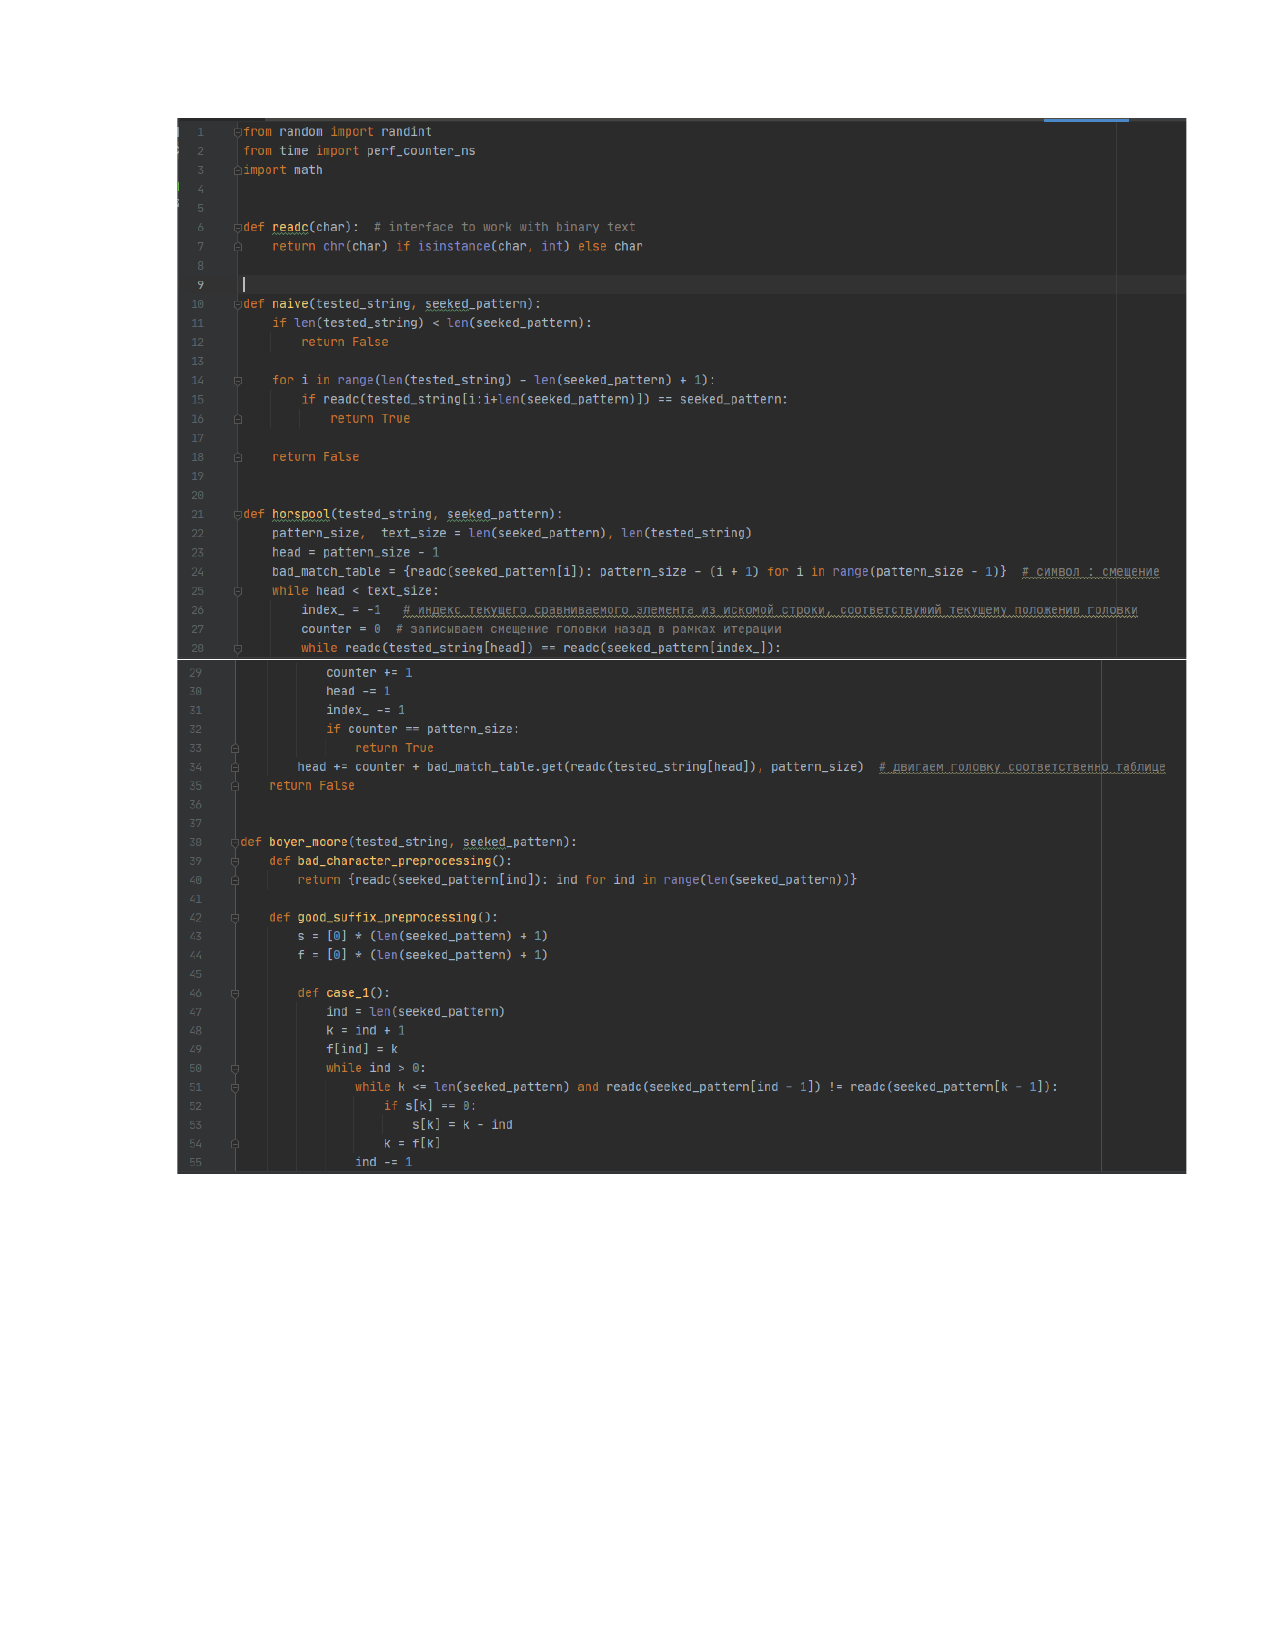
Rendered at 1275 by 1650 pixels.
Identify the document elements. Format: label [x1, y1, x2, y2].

picture [177, 118, 1187, 659]
picture [177, 660, 1187, 1174]
